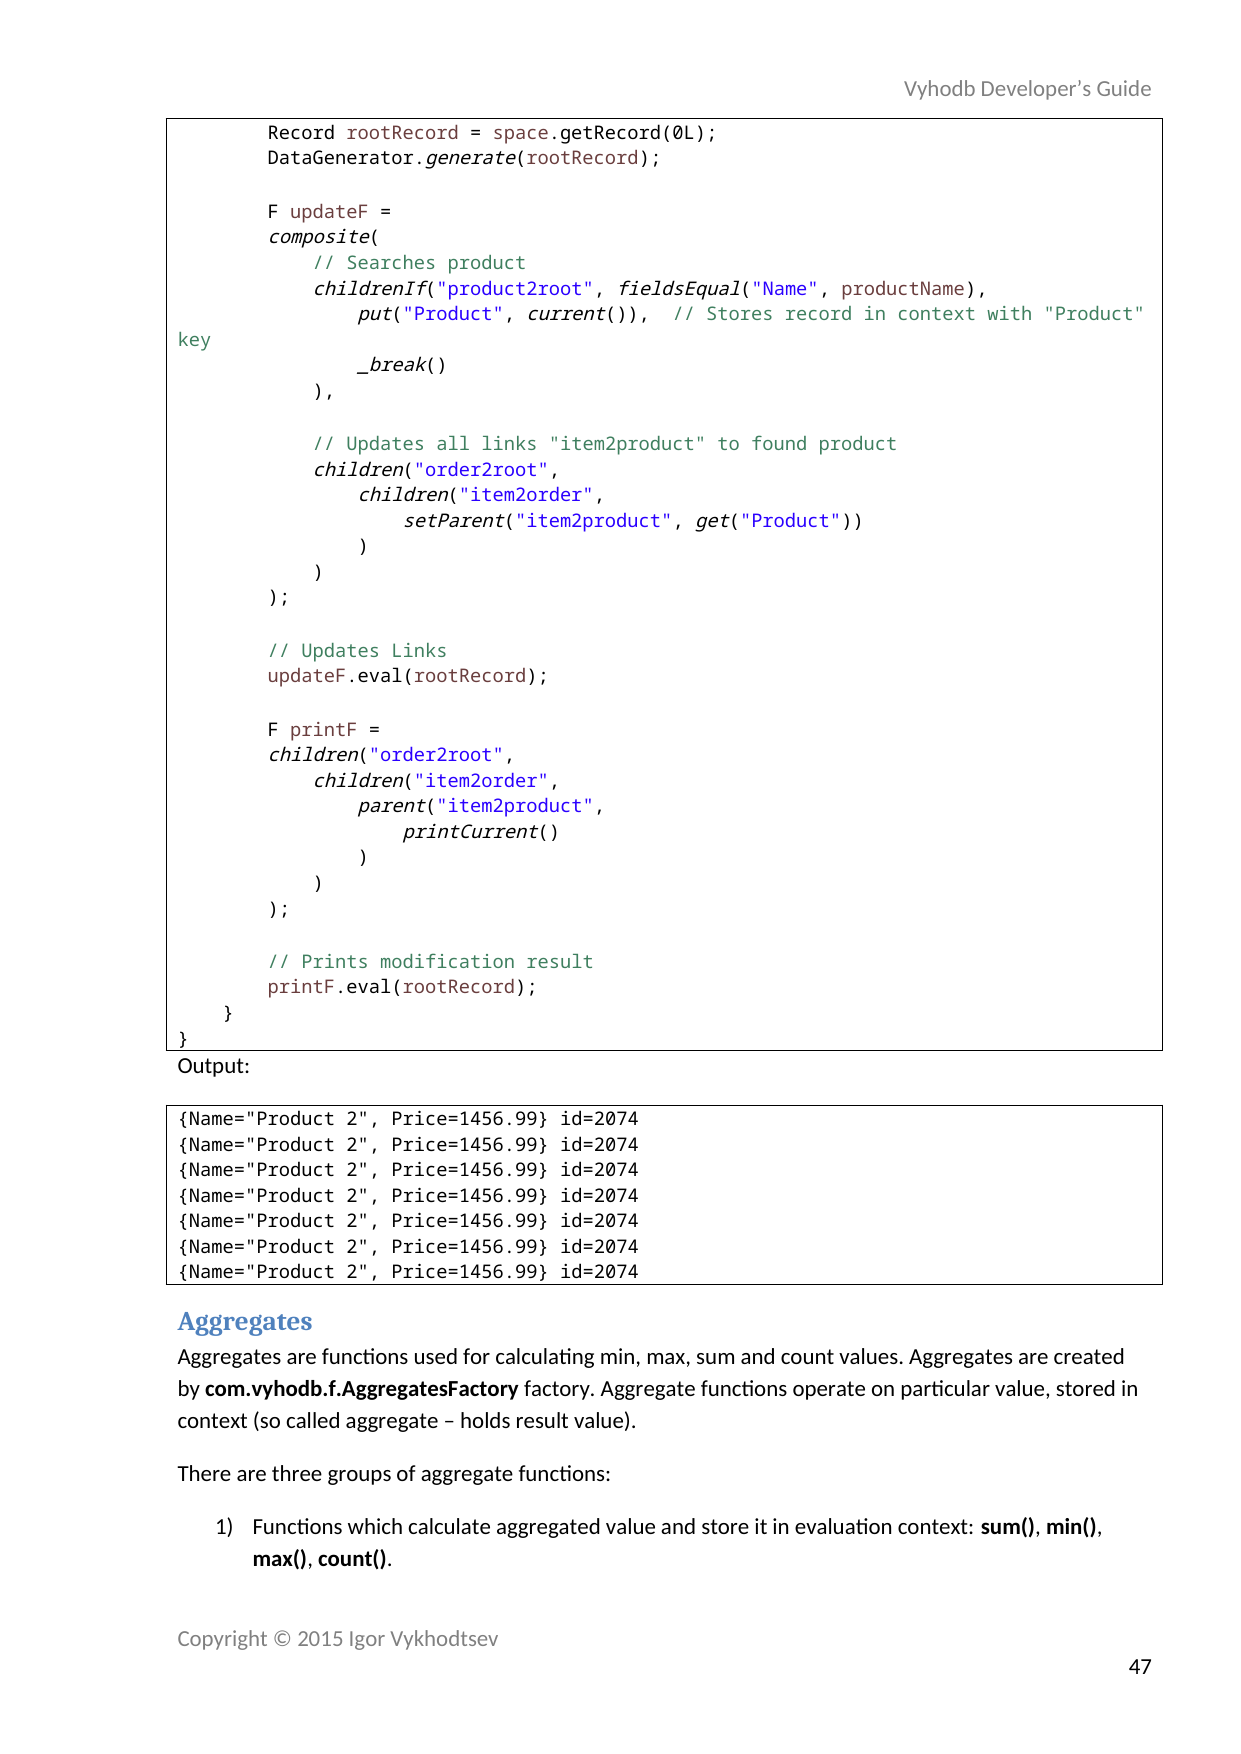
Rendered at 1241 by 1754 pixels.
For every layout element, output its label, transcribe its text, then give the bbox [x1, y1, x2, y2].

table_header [167, 119, 1162, 1050]
text Output: [177, 1051, 1152, 1079]
text There are three groups of aggregate functions: [177, 1459, 1152, 1487]
table_header {Name="Product 2", Price=1456.99} id=2074 {Name="Product 2", Price=1456.99} id=2074 {Name="Product 2", Price=1456.99} id=2074 {Name="Product 2", Price=1456.99} id=2074 {Name="Product 2", Price=1456.99} id=2074 {Name="Product 2", Price=1456.99} id=2074 {Name="Product 2", Price=1456.99} id=2074 [167, 1106, 1162, 1284]
text Aggregates are functions used for calculating min, max, sum and count values. Aggregates are created by com.vyhodb.f.AggregatesFactory factory. Aggregate functions operate on particular value, stored in context (so called aggregate – holds result value). [177, 1342, 1152, 1434]
list Functions which calculate aggregated value and store it in evaluation context: sum(), min(), max(), count(). [215, 1512, 1152, 1572]
subtitle Aggregates [177, 1306, 1152, 1337]
